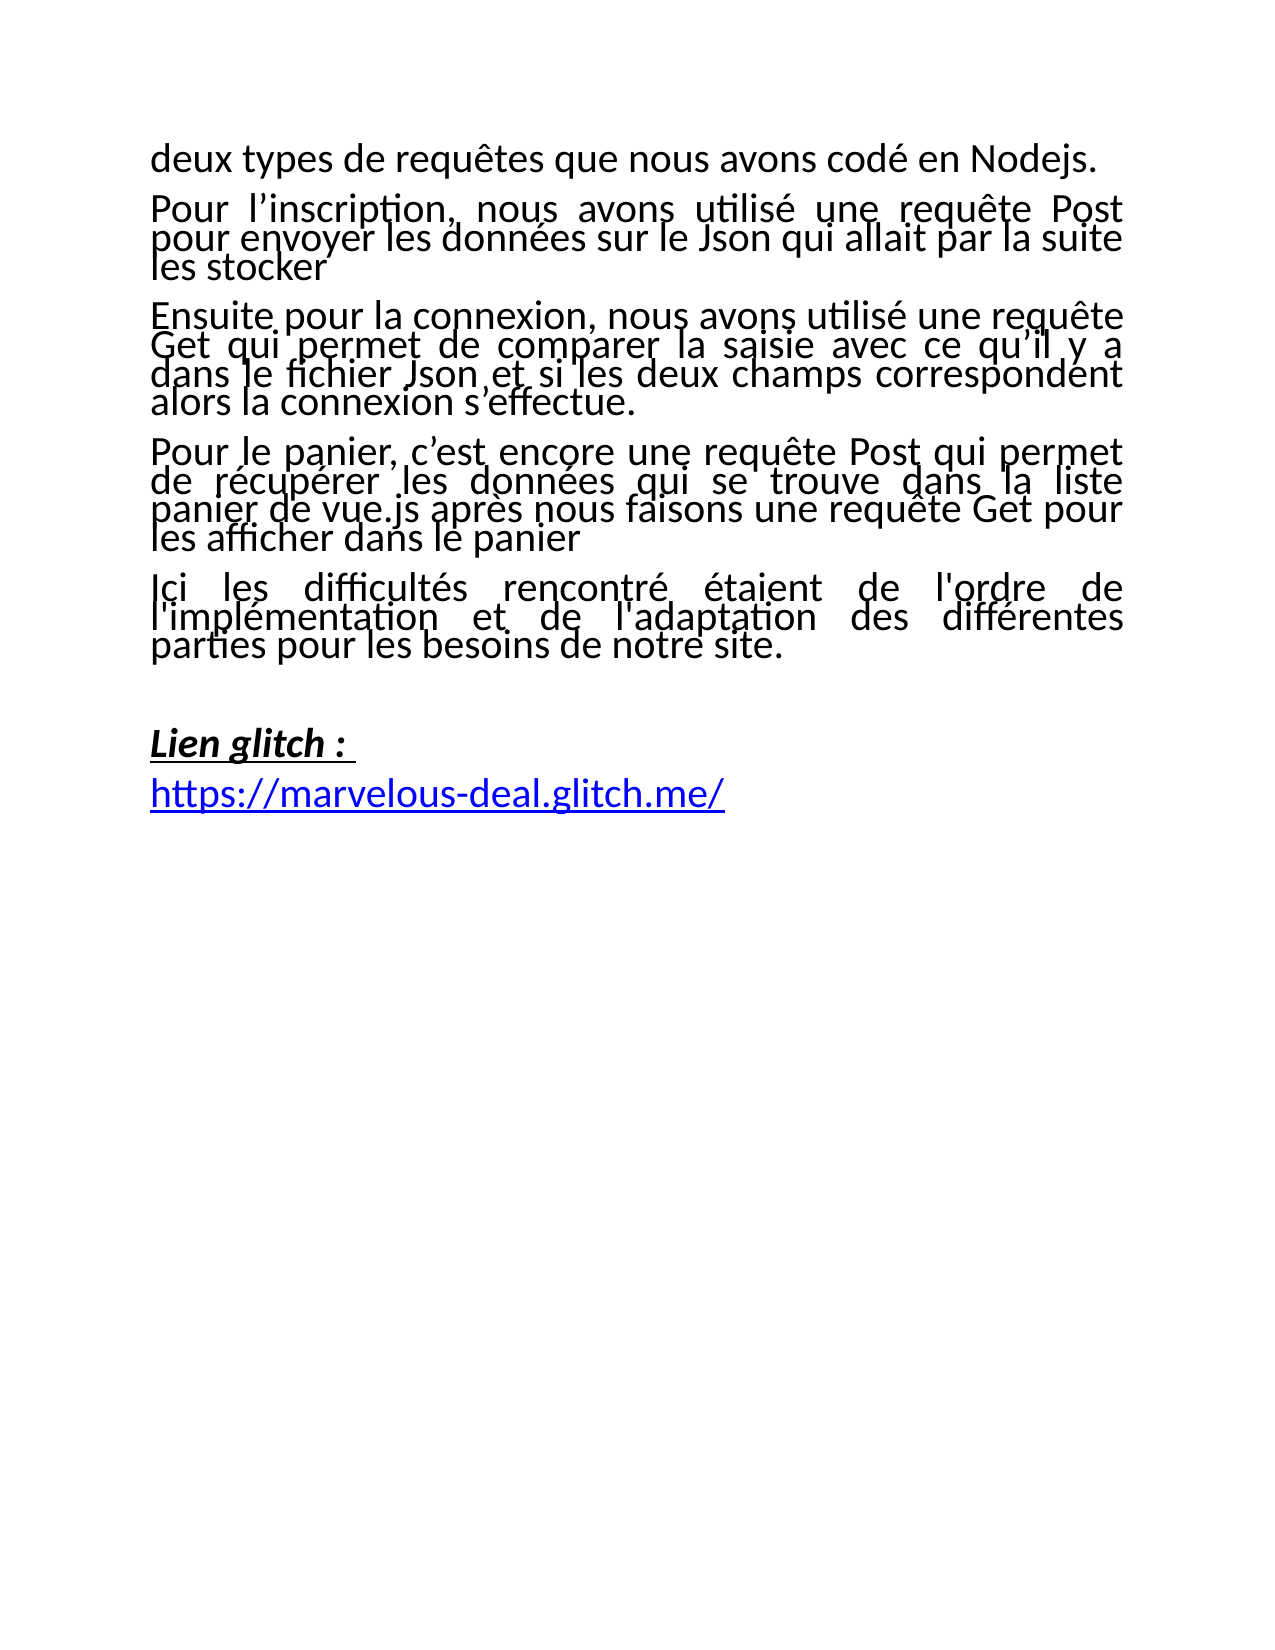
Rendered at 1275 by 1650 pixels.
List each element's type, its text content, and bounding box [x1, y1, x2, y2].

text https://marvelous-deal.glitch.me/ [150, 784, 1125, 813]
text Pour le panier, c’est encore une requête Post qui permet de récupérer les données qui se trouve dans la liste panier de vue.js après nous faisons une requête Get pour les afficher dans le panier [150, 442, 1125, 557]
text Pour la partie connexion et inscription, nous avons utilisé deux types de requêtes que nous avons codé en Nodejs. [249, 150, 1125, 179]
text Lien glitch : [150, 735, 1125, 764]
text Pour l’inscription, nous avons utilisé une requête Post pour envoyer les données sur le Json qui allait par la suite les stocker [150, 199, 1125, 286]
text Ensuite pour la connexion, nous avons utilisé une requête Get qui permet de comparer la saisie avec ce qu’il y a dans le fichier Json et si les deux champs correspondent alors la connexion s’effectue. [150, 307, 1125, 422]
text Ici les difficultés rencontré étaient de l'ordre de l'implémentation et de l'adaptation des différentes parties pour les besoins de notre site. [150, 578, 1125, 664]
